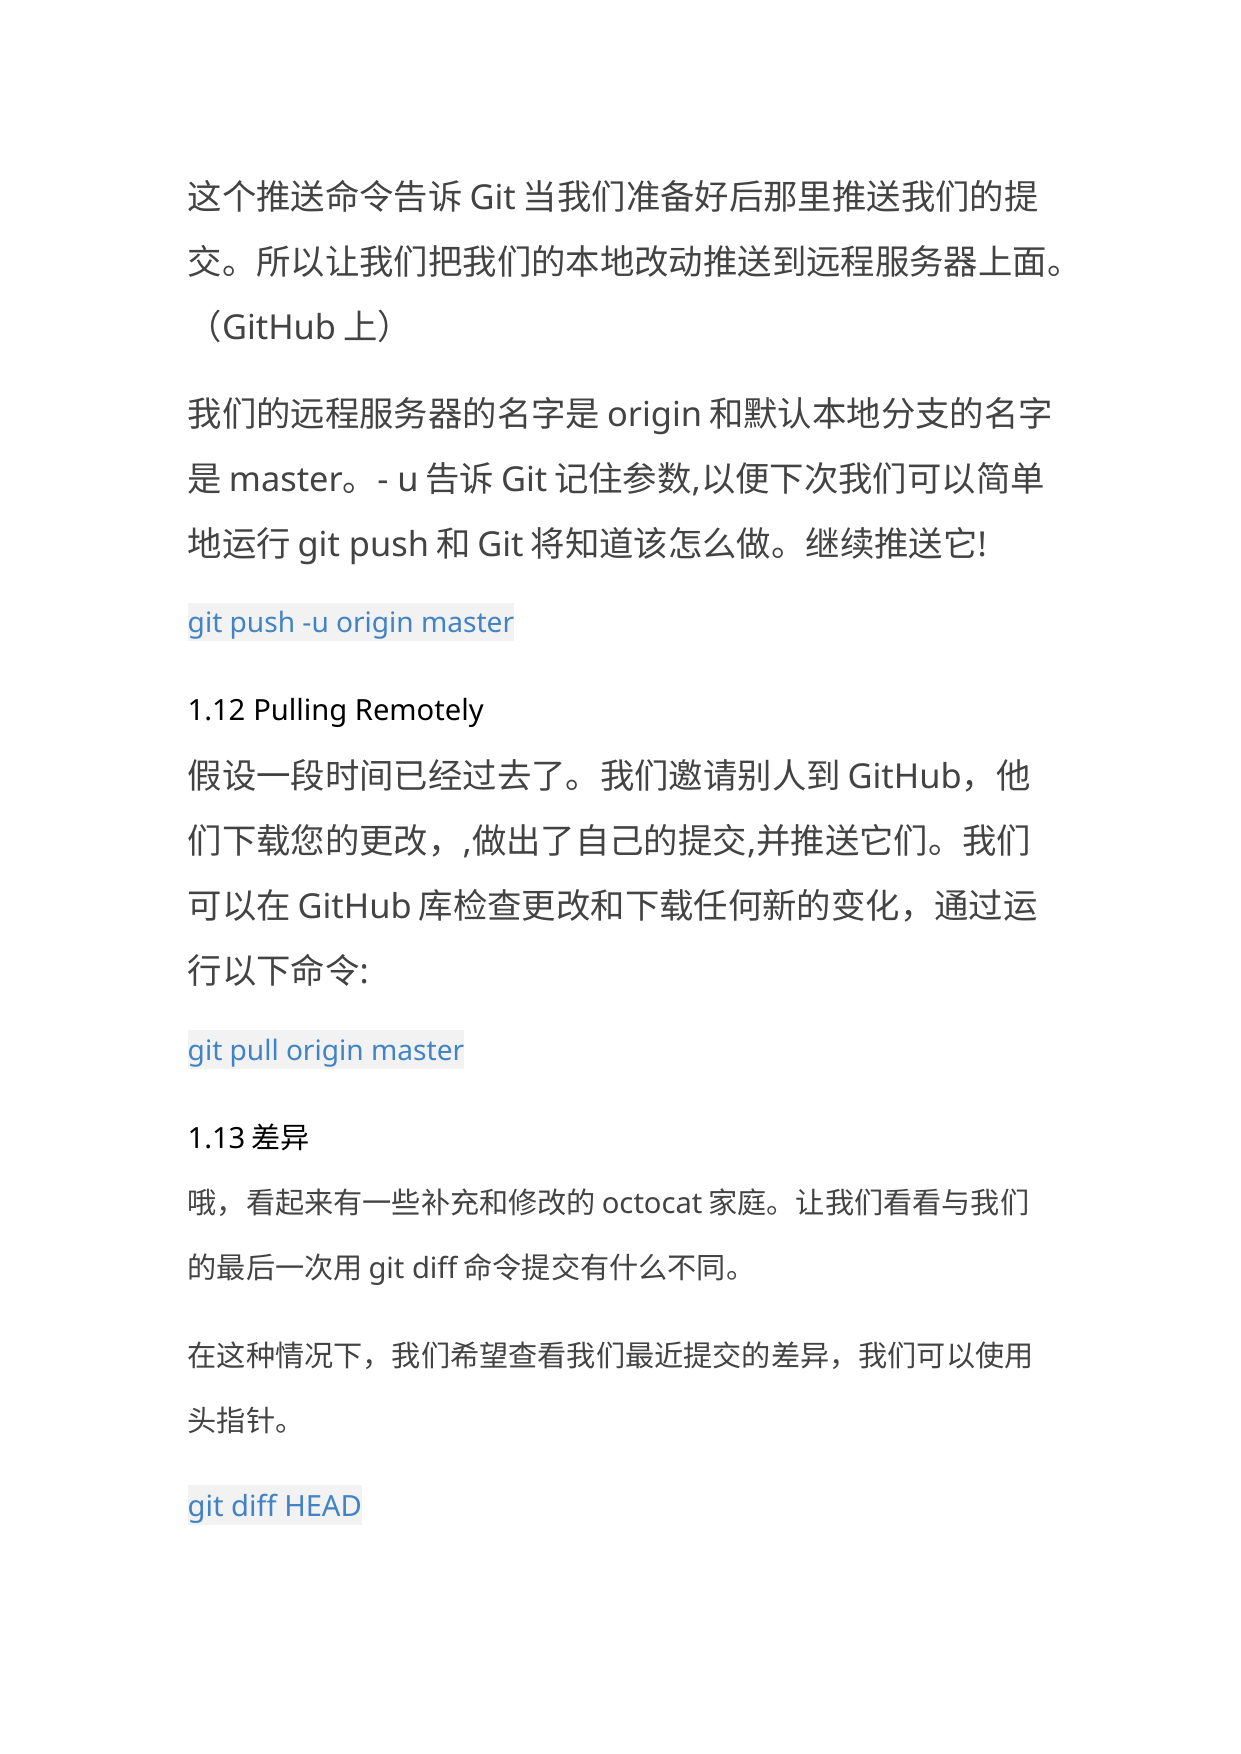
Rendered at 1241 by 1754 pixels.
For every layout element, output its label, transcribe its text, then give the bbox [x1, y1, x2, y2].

subtitle 1.13差异 [187, 1104, 1053, 1169]
text git push -u origin master [187, 589, 1053, 654]
text 我们的远程服务器的名字是origin和默认本地分支的名字是master。- u告诉Git记住参数,以便下次我们可以简单地运行git push和Git将知道该怎么做。继续推送它! [187, 379, 1053, 574]
text 这个推送命令告诉Git当我们准备好后那里推送我们的提交。所以让我们把我们的本地改动推送到远程服务器上面。（GitHub上） [187, 162, 1053, 357]
text 假设一段时间已经过去了。我们邀请别人到GitHub，他们下载您的更改，,做出了自己的提交,并推送它们。我们可以在GitHub库检查更改和下载任何新的变化，通过运行以下命令: [187, 741, 1053, 1001]
text 在这种情况下，我们希望查看我们最近提交的差异，我们可以使用头指针。 [187, 1321, 1053, 1451]
text git diff HEAD [187, 1473, 1053, 1538]
subtitle 1.12 Pulling Remotely [187, 676, 1053, 741]
text 哦，看起来有一些补充和修改的octocat家庭。让我们看看与我们的最后一次用git diff命令提交有什么不同。 [187, 1169, 1053, 1299]
text git pull origin master [187, 1017, 1053, 1082]
